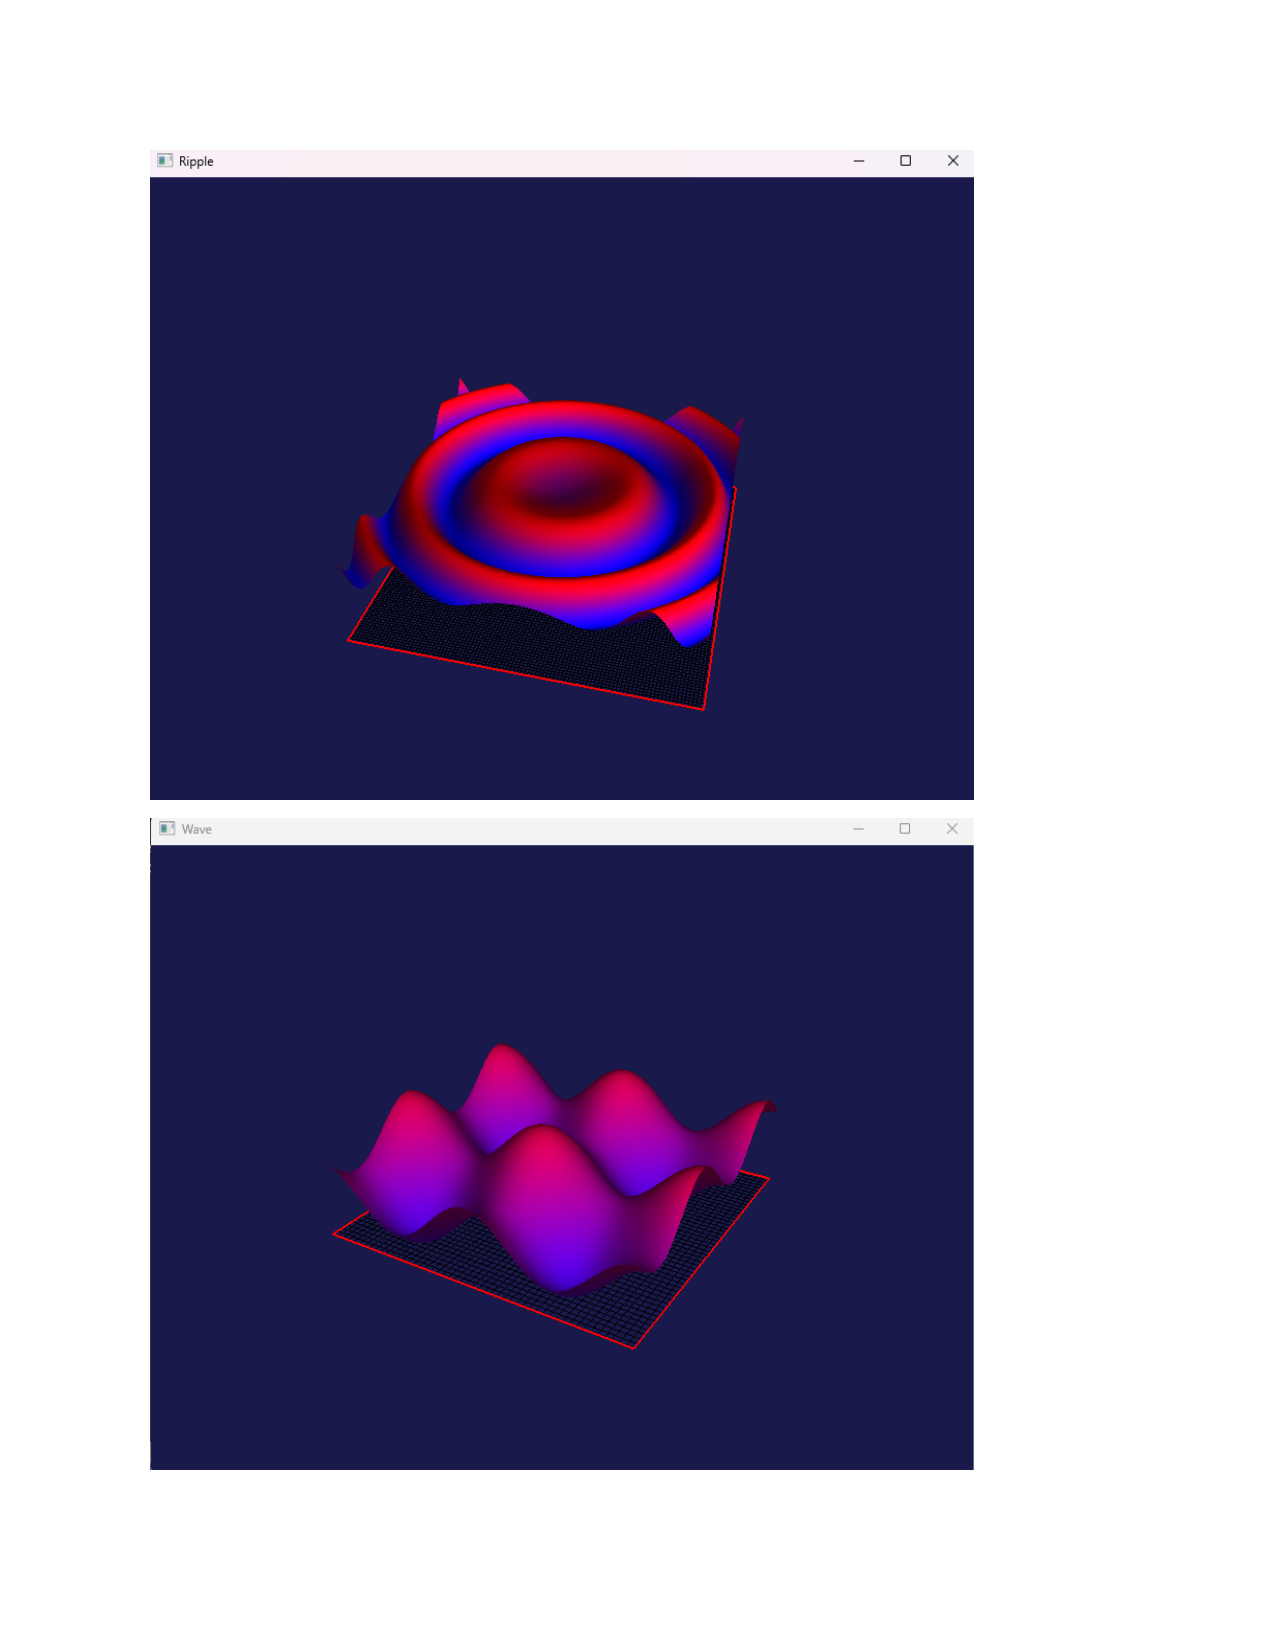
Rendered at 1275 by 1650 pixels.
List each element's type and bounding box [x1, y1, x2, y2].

picture [150, 818, 974, 1470]
picture [150, 150, 974, 800]
